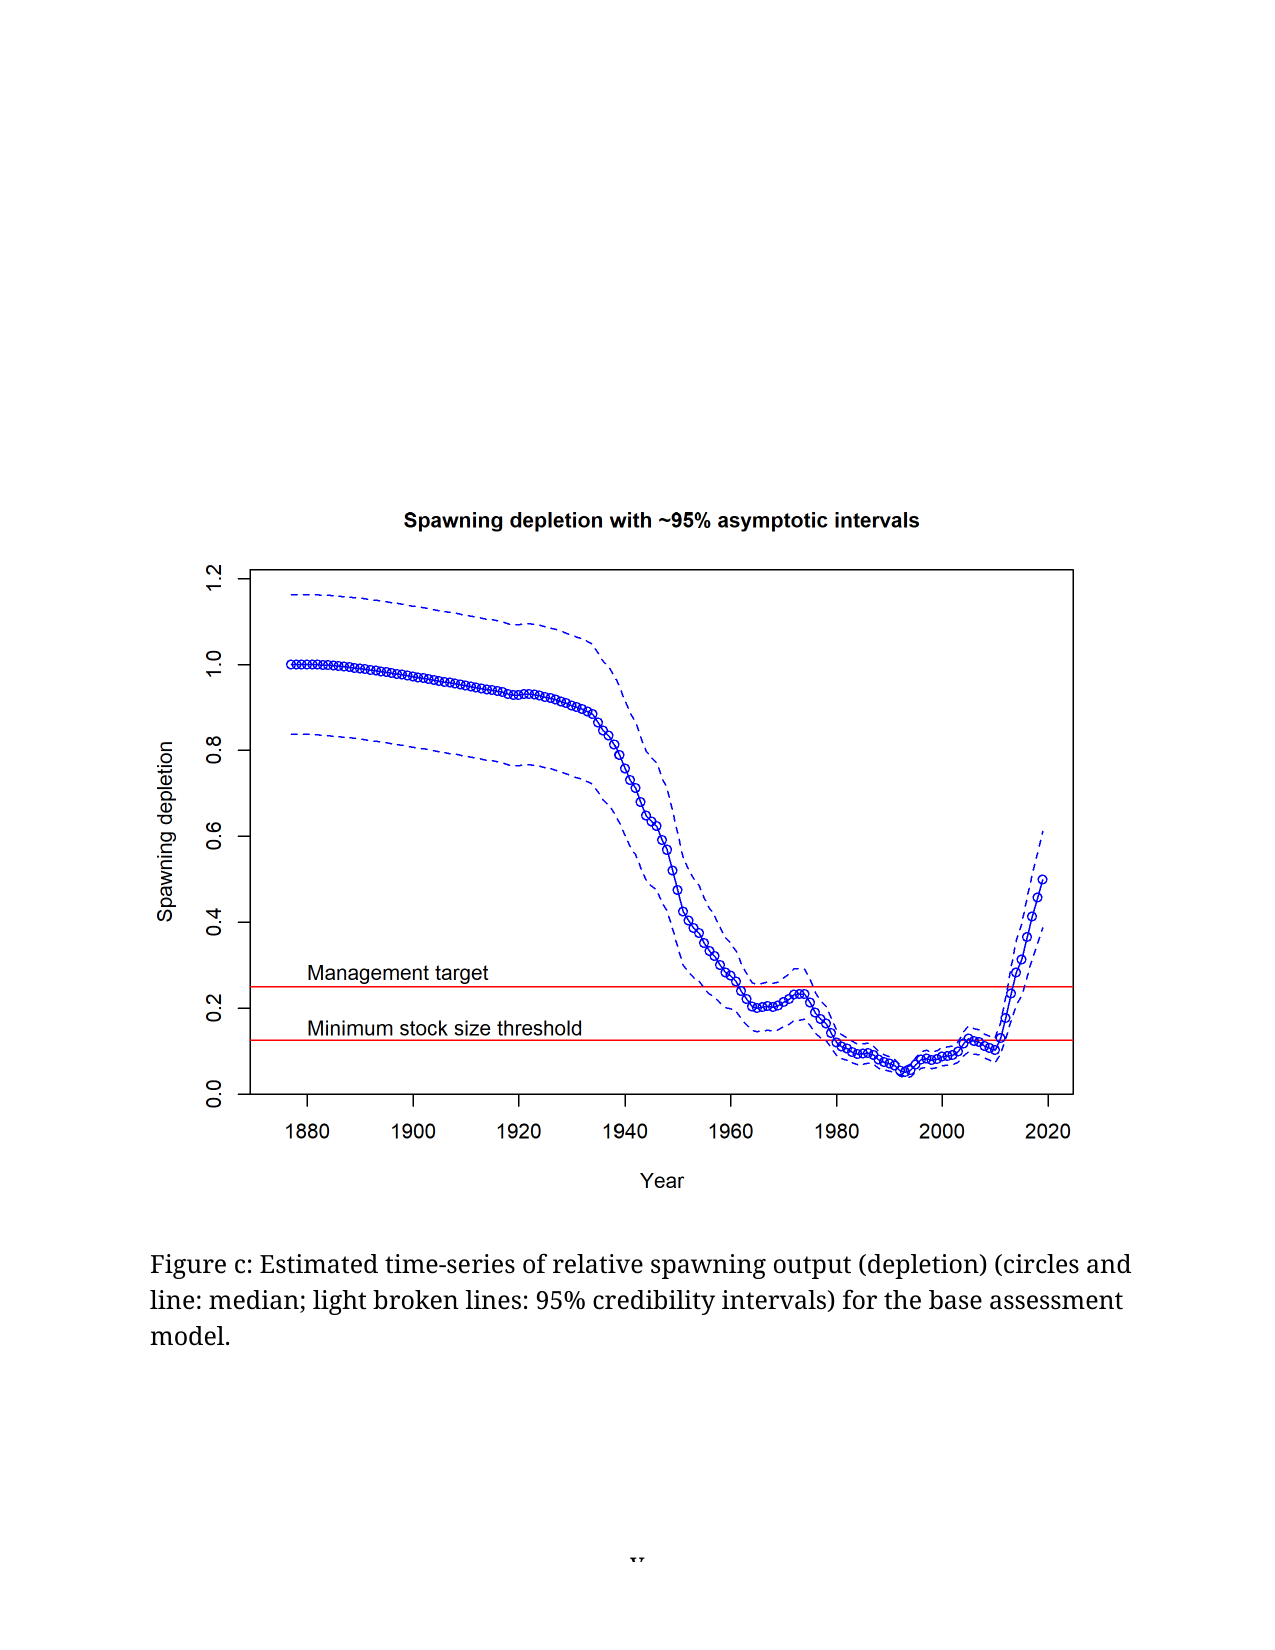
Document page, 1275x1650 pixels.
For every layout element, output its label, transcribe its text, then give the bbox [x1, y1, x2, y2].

text Figure c: Estimated time-series of relative spawning output (depletion) (circles and line: median; light broken lines: 95% credibility intervals) for the base assessment model. [150, 1247, 1169, 1352]
picture [157, 512, 1074, 1188]
